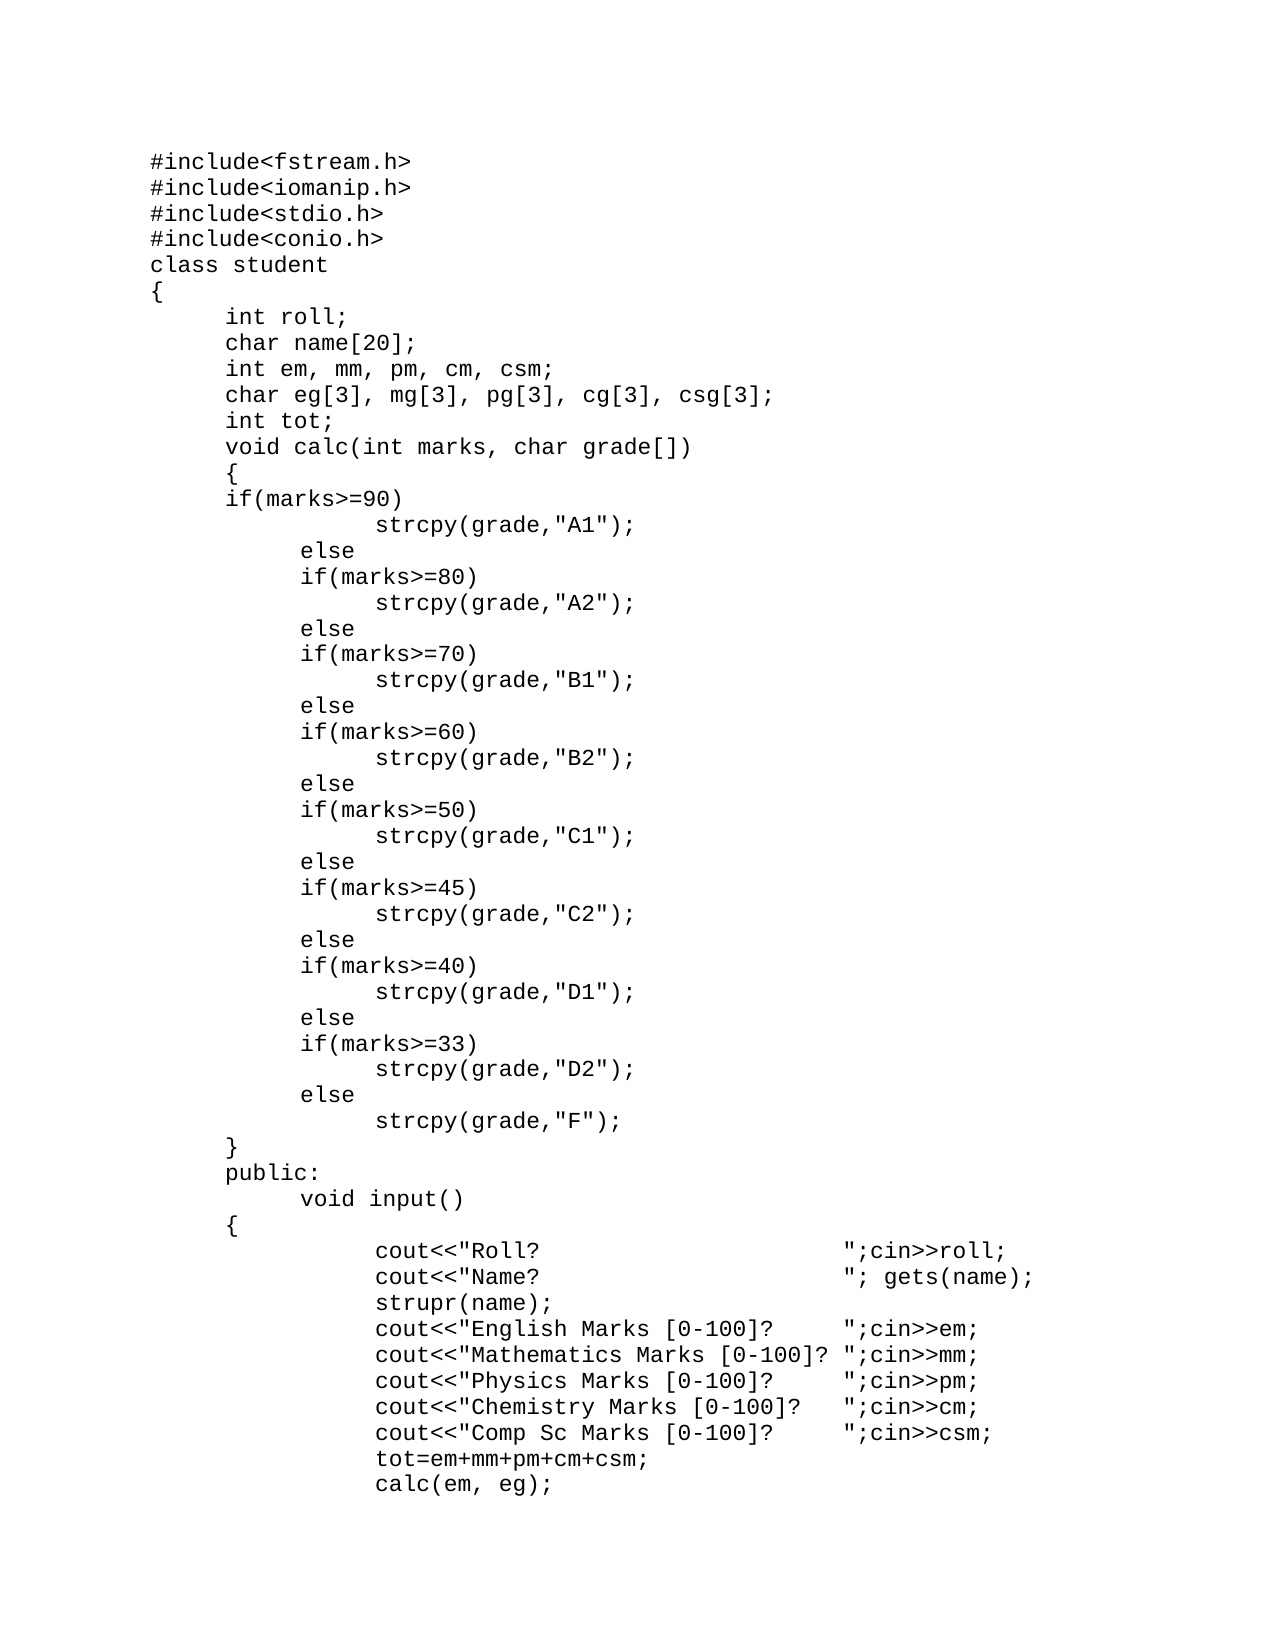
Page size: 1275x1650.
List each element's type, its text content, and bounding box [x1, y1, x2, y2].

text class student [150, 254, 1125, 280]
text #include<stdio.h> [150, 202, 1125, 228]
text char name[20]; [150, 332, 1125, 357]
text cout<<"Mathematics Marks [0-100]? ";cin>>mm; [150, 1343, 1125, 1369]
text } [150, 1136, 1125, 1162]
text strcpy(grade,"C2"); [150, 902, 1125, 928]
text strcpy(grade,"B2"); [150, 747, 1125, 772]
text strcpy(grade,"D2"); [150, 1058, 1125, 1084]
text cout<<"Name? "; gets(name); [150, 1265, 1125, 1291]
text int tot; [150, 409, 1125, 435]
text cout<<"English Marks [0-100]? ";cin>>em; [150, 1317, 1125, 1343]
text else [150, 772, 1125, 798]
text void calc(int marks, char grade[]) [150, 435, 1125, 461]
text calc(em, eg); [150, 1473, 1125, 1499]
text else [150, 1006, 1125, 1032]
text if(marks>=40) [150, 954, 1125, 980]
text if(marks>=45) [150, 876, 1125, 902]
text cout<<"Chemistry Marks [0-100]? ";cin>>cm; [150, 1395, 1125, 1421]
text strcpy(grade,"A2"); [150, 591, 1125, 617]
text strcpy(grade,"D1"); [150, 980, 1125, 1006]
text if(marks>=70) [150, 643, 1125, 669]
text void input() [150, 1187, 1125, 1213]
text { [150, 280, 1125, 306]
text tot=em+mm+pm+cm+csm; [150, 1447, 1125, 1473]
text if(marks>=50) [150, 798, 1125, 824]
text strcpy(grade,"C1"); [150, 824, 1125, 850]
text cout<<"Roll? ";cin>>roll; [150, 1239, 1125, 1265]
text { [150, 461, 1125, 487]
text if(marks>=80) [150, 565, 1125, 591]
text if(marks>=33) [150, 1032, 1125, 1058]
text strcpy(grade,"A1"); [150, 513, 1125, 539]
text #include<iomanip.h> [150, 176, 1125, 202]
text cout<<"Comp Sc Marks [0-100]? ";cin>>csm; [150, 1421, 1125, 1447]
text if(marks>=90) [150, 487, 1125, 513]
text { [150, 1213, 1125, 1239]
text cout<<"Physics Marks [0-100]? ";cin>>pm; [150, 1369, 1125, 1395]
text else [150, 539, 1125, 565]
text strupr(name); [150, 1291, 1125, 1317]
text else [150, 617, 1125, 643]
text else [150, 928, 1125, 954]
text #include<fstream.h> [150, 150, 1125, 176]
text strcpy(grade,"B1"); [150, 669, 1125, 695]
text else [150, 850, 1125, 876]
text char eg[3], mg[3], pg[3], cg[3], csg[3]; [150, 383, 1125, 409]
text strcpy(grade,"F"); [150, 1110, 1125, 1136]
text else [150, 695, 1125, 721]
text if(marks>=60) [150, 721, 1125, 747]
text public: [150, 1162, 1125, 1187]
text else [150, 1084, 1125, 1110]
text int em, mm, pm, cm, csm; [150, 357, 1125, 383]
text #include<conio.h> [150, 228, 1125, 254]
text int roll; [150, 306, 1125, 332]
